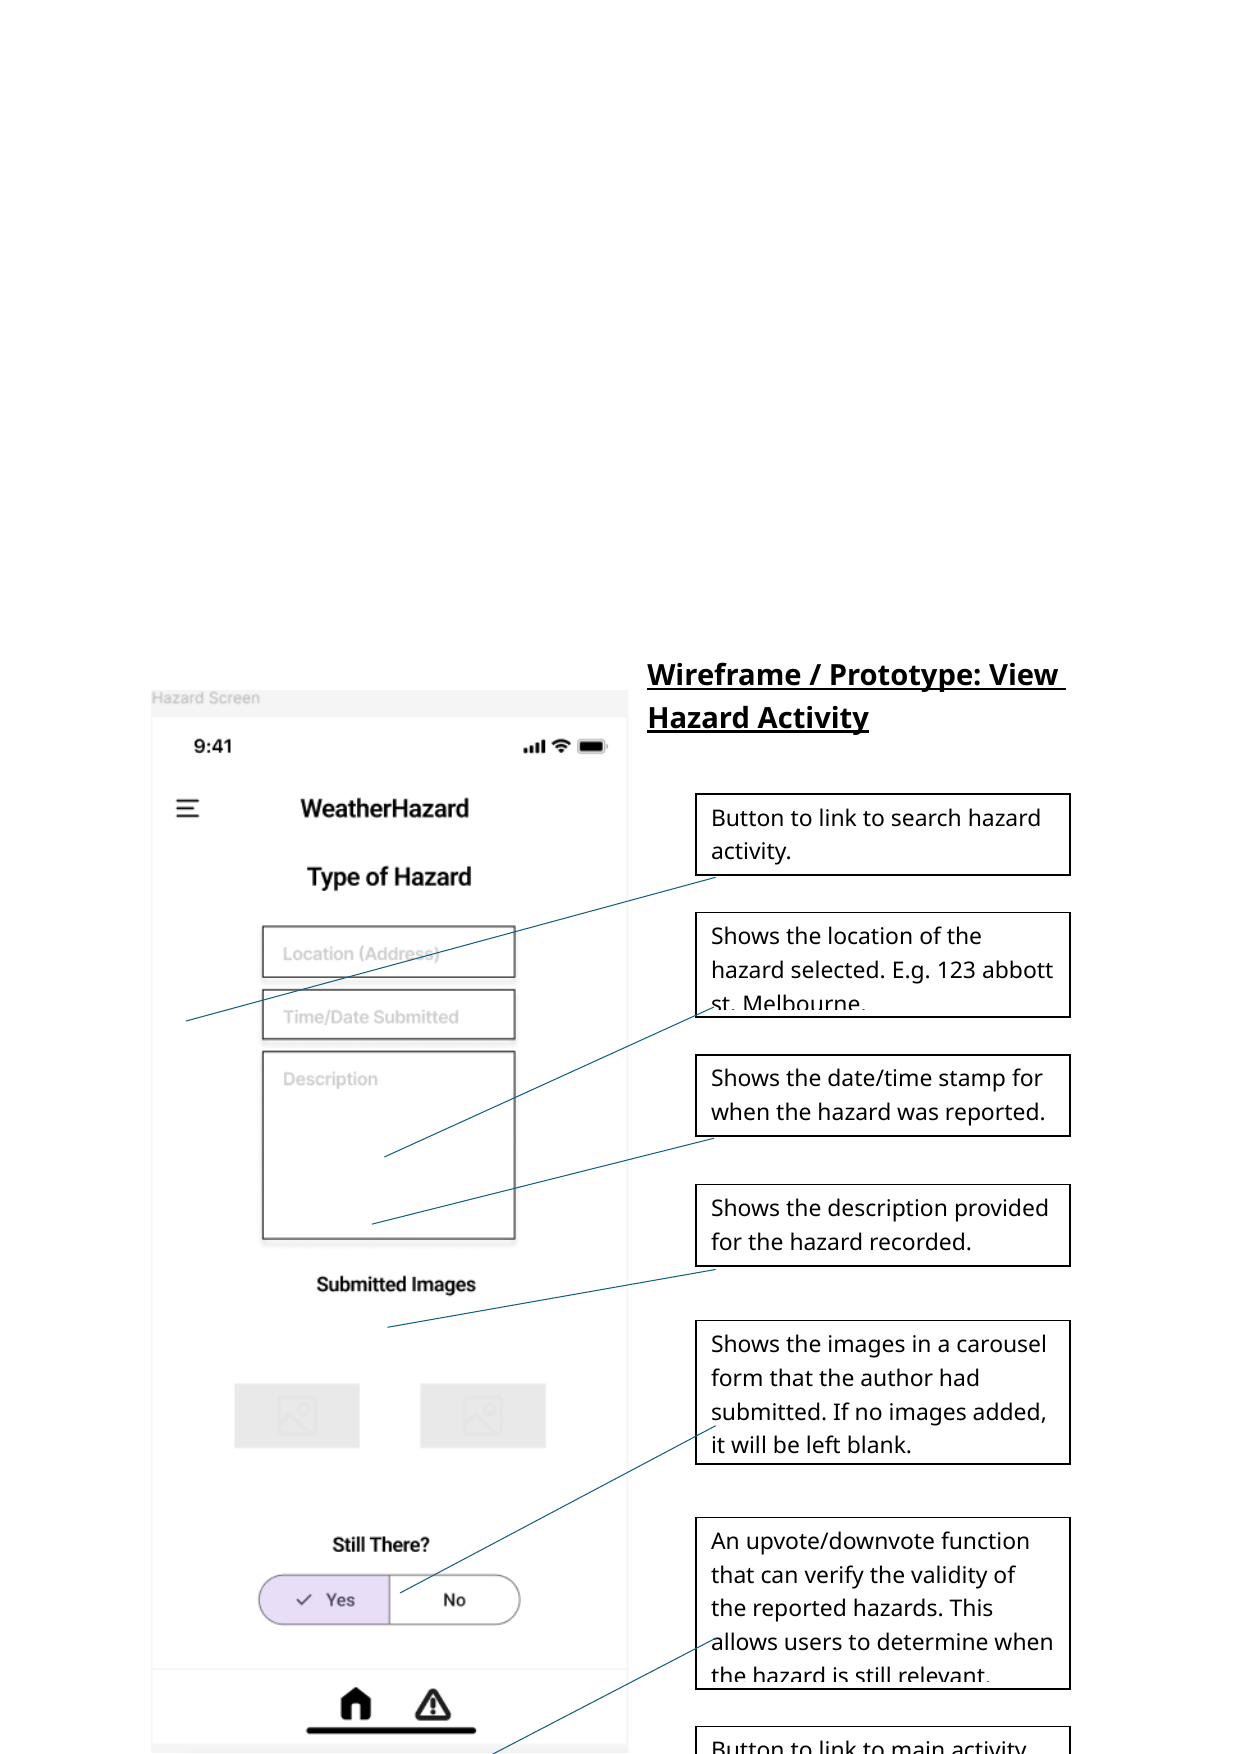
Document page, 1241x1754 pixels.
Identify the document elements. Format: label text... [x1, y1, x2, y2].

picture [150, 690, 628, 1748]
picture [508, 1685, 628, 1748]
text Wireframe / Prototype: View Hazard Activity [150, 654, 1090, 737]
